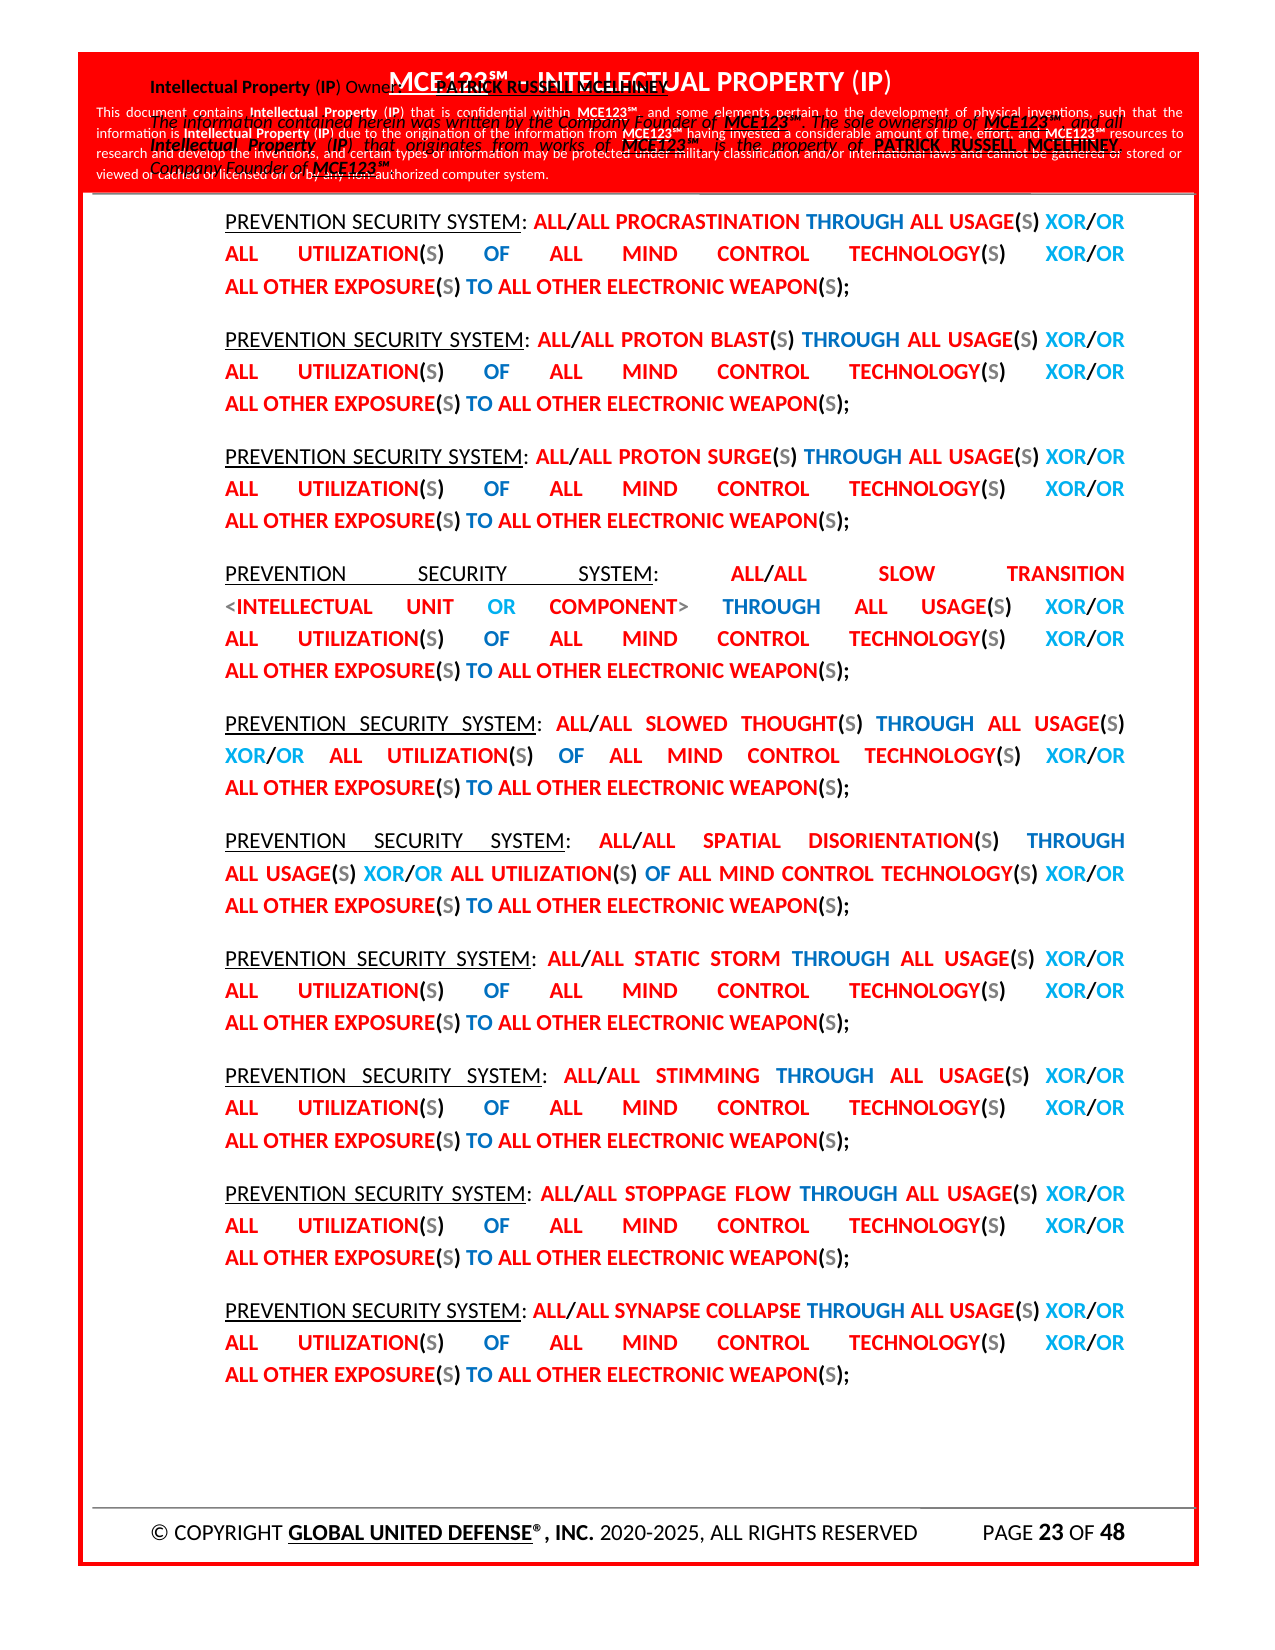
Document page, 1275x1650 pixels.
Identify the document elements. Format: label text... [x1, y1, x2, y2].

text PREVENTION SECURITY SYSTEM: ALL/ALL SYNAPSE COLLAPSE THROUGH ALL USAGE(S) XOR/OR ALL UTILIZATION(S) OF ALL MIND CONTROL TECHNOLOGY(S) XOR/OR ALL OTHER EXPOSURE(S) TO ALL OTHER ELECTRONIC WEAPON(S); [225, 1296, 1125, 1388]
text PREVENTION SECURITY SYSTEM: ALL/ALL PROTON BLAST(S) THROUGH ALL USAGE(S) XOR/OR ALL UTILIZATION(S) OF ALL MIND CONTROL TECHNOLOGY(S) XOR/OR ALL OTHER EXPOSURE(S) TO ALL OTHER ELECTRONIC WEAPON(S); [225, 325, 1125, 417]
text PREVENTION SECURITY SYSTEM: ALL/ALL PROCRASTINATION THROUGH ALL USAGE(S) XOR/OR ALL UTILIZATION(S) OF ALL MIND CONTROL TECHNOLOGY(S) XOR/OR ALL OTHER EXPOSURE(S) TO ALL OTHER ELECTRONIC WEAPON(S); [225, 207, 1125, 300]
text PREVENTION SECURITY SYSTEM: ALL/ALL SLOW TRANSITION <INTELLECTUAL UNIT OR COMPONENT> THROUGH ALL USAGE(S) XOR/OR ALL UTILIZATION(S) OF ALL MIND CONTROL TECHNOLOGY(S) XOR/OR ALL OTHER EXPOSURE(S) TO ALL OTHER ELECTRONIC WEAPON(S); [225, 559, 1125, 684]
text PREVENTION SECURITY SYSTEM: ALL/ALL SLOWED THOUGHT(S) THROUGH ALL USAGE(S) XOR/OR ALL UTILIZATION(S) OF ALL MIND CONTROL TECHNOLOGY(S) XOR/OR ALL OTHER EXPOSURE(S) TO ALL OTHER ELECTRONIC WEAPON(S); [225, 709, 1125, 802]
text PREVENTION SECURITY SYSTEM: ALL/ALL STOPPAGE FLOW THROUGH ALL USAGE(S) XOR/OR ALL UTILIZATION(S) OF ALL MIND CONTROL TECHNOLOGY(S) XOR/OR ALL OTHER EXPOSURE(S) TO ALL OTHER ELECTRONIC WEAPON(S); [225, 1179, 1125, 1271]
text PREVENTION SECURITY SYSTEM: ALL/ALL PROTON SURGE(S) THROUGH ALL USAGE(S) XOR/OR ALL UTILIZATION(S) OF ALL MIND CONTROL TECHNOLOGY(S) XOR/OR ALL OTHER EXPOSURE(S) TO ALL OTHER ELECTRONIC WEAPON(S); [225, 442, 1125, 534]
text PREVENTION SECURITY SYSTEM: ALL/ALL STATIC STORM THROUGH ALL USAGE(S) XOR/OR ALL UTILIZATION(S) OF ALL MIND CONTROL TECHNOLOGY(S) XOR/OR ALL OTHER EXPOSURE(S) TO ALL OTHER ELECTRONIC WEAPON(S); [225, 944, 1125, 1036]
text PREVENTION SECURITY SYSTEM: ALL/ALL STIMMING THROUGH ALL USAGE(S) XOR/OR ALL UTILIZATION(S) OF ALL MIND CONTROL TECHNOLOGY(S) XOR/OR ALL OTHER EXPOSURE(S) TO ALL OTHER ELECTRONIC WEAPON(S); [225, 1061, 1125, 1154]
text PREVENTION SECURITY SYSTEM: ALL/ALL SPATIAL DISORIENTATION(S) THROUGH ALL USAGE(S) XOR/OR ALL UTILIZATION(S) OF ALL MIND CONTROL TECHNOLOGY(S) XOR/OR ALL OTHER EXPOSURE(S) TO ALL OTHER ELECTRONIC WEAPON(S); [225, 827, 1125, 919]
